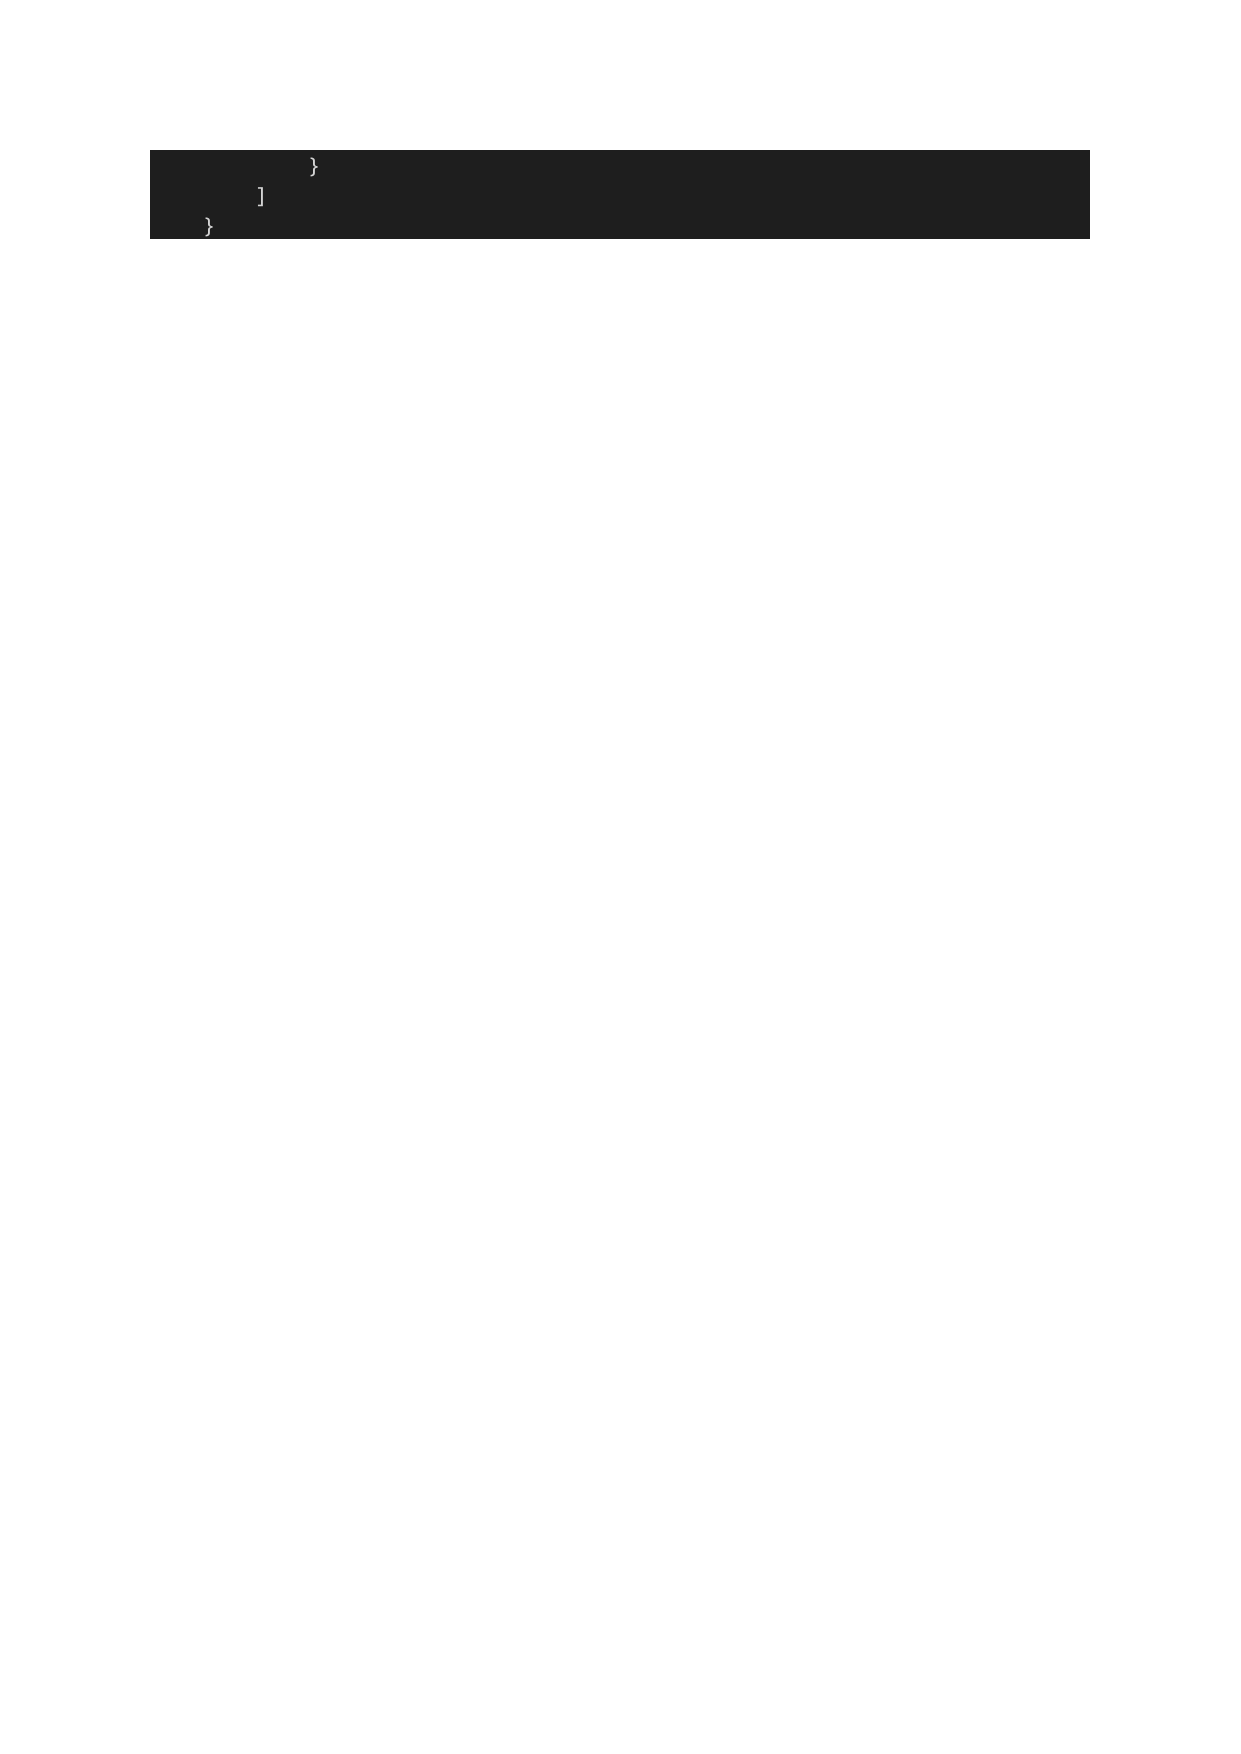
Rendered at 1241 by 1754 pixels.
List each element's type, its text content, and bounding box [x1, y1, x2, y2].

text } [150, 209, 1090, 239]
text ] [150, 180, 1090, 209]
text } [150, 150, 1090, 180]
